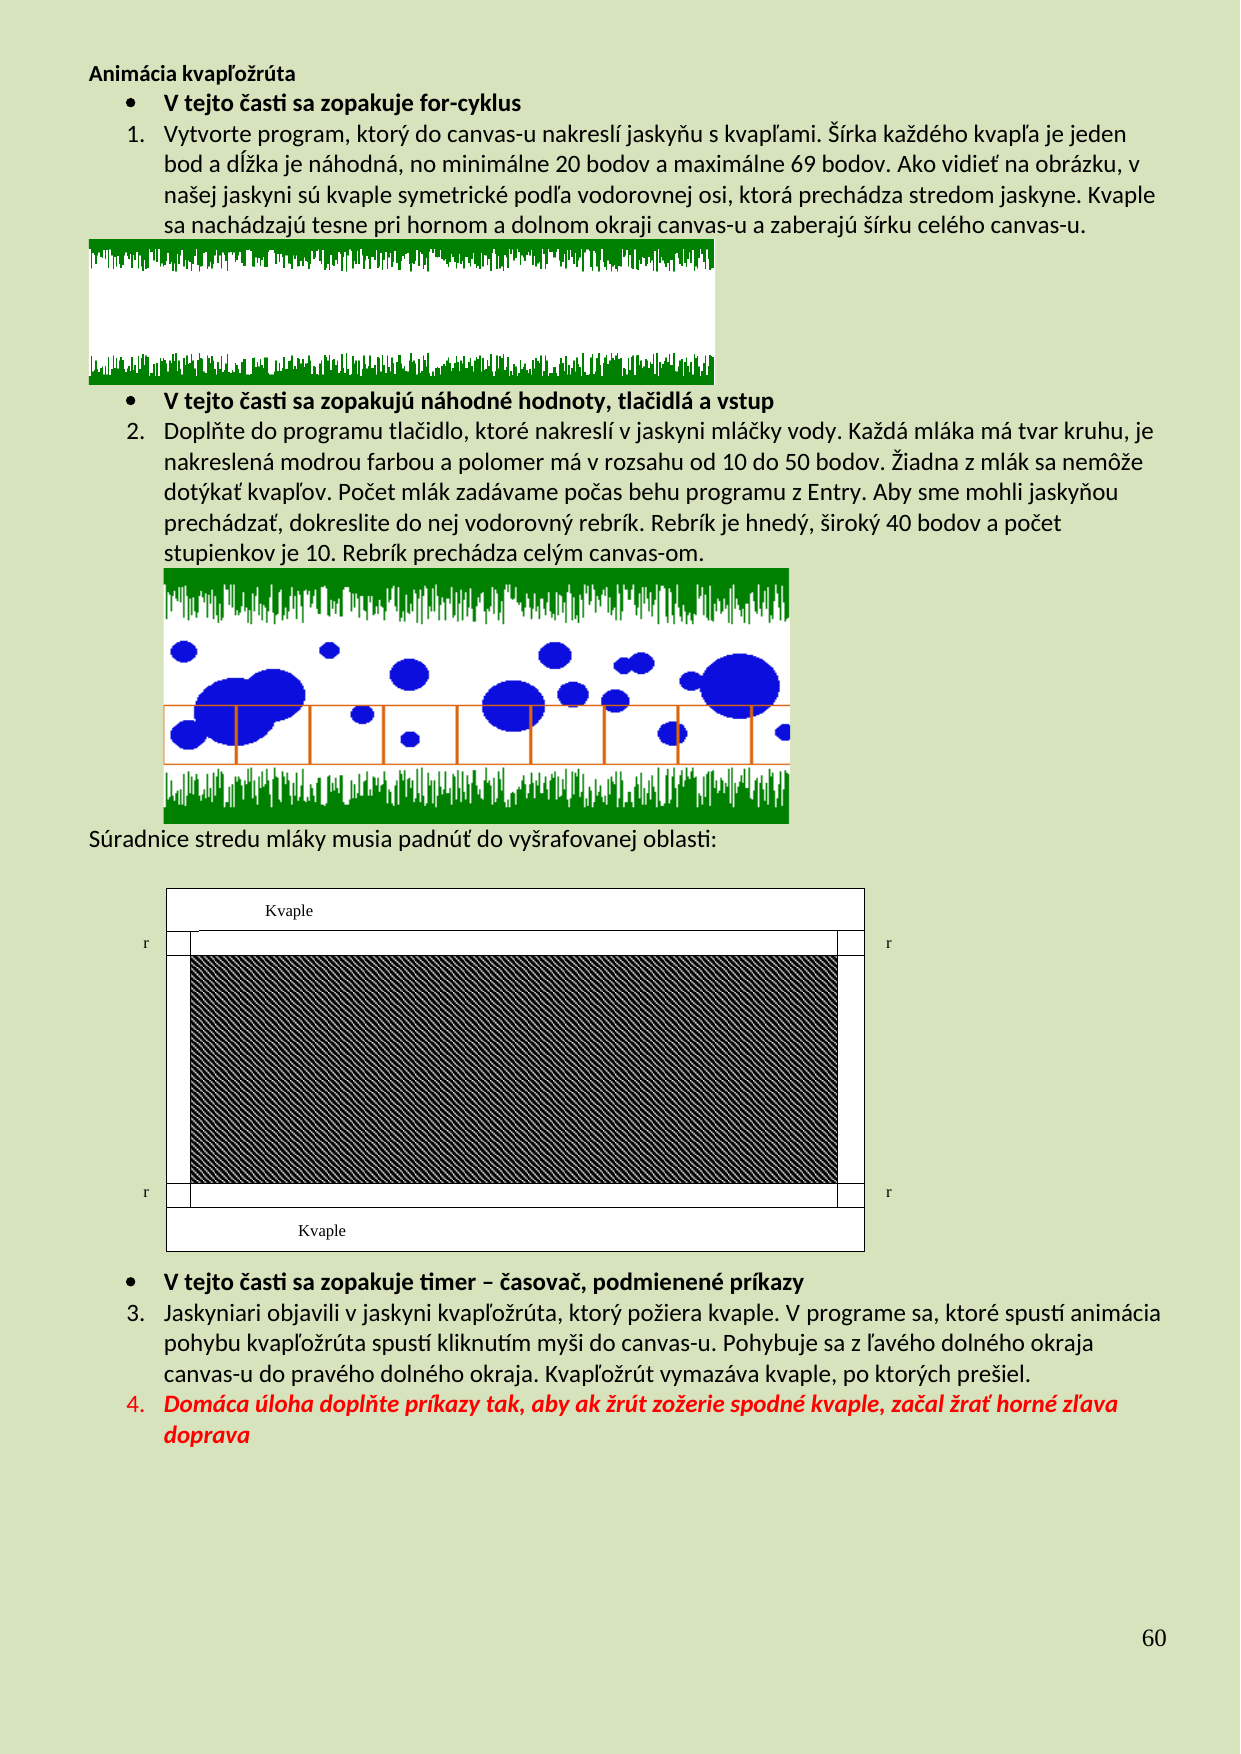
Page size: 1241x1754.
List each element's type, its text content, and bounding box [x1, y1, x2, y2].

text Animácia kvapľožrúta [89, 59, 1167, 87]
list Vytvorte program, ktorý do canvas-u nakreslí jaskyňu s kvapľami. Šírka každého kvapľa je jeden bod a dĺžka je náhodná, no minimálne 20 bodov a maximálne 69 bodov. Ako vidieť na obrázku, v našej jaskyni sú kvaple symetrické podľa vodorovnej osi, ktorá prechádza stredom jaskyne. Kvaple sa nachádzajú tesne pri hornom a dolnom okraji canvas-u a zaberajú šírku celého canvas-u. [126, 118, 1167, 240]
picture [163, 568, 791, 824]
text Súradnice stredu mláky musia padnúť do vyšrafovanej oblasti: [89, 823, 1167, 854]
list V tejto časti sa zopakuje timer – časovač, podmienené príkazy [126, 1266, 1167, 1297]
picture [88, 239, 716, 385]
list Jaskyniari objavili v jaskyni kvapľožrúta, ktorý požiera kvaple. V programe sa, ktoré spustí animácia pohybu kvapľožrúta spustí kliknutím myši do canvas-u. Pohybuje sa z ľavého dolného okraja canvas-u do pravého dolného okraja. Kvapľožrút vymazáva kvaple, po ktorých prešiel. [126, 1297, 1167, 1388]
list V tejto časti sa zopakuje for-cyklus [126, 87, 1167, 118]
list Domáca úloha doplňte príkazy tak, aby ak žrút zožerie spodné kvaple, začal žrať horné zľava doprava [126, 1388, 1167, 1449]
picture [191, 956, 837, 1183]
list V tejto časti sa zopakujú náhodné hodnoty, tlačidlá a vstup [126, 385, 1167, 416]
list Doplňte do programu tlačidlo, ktoré nakreslí v jaskyni mláčky vody. Každá mláka má tvar kruhu, je nakreslená modrou farbou a polomer má v rozsahu od 10 do 50 bodov. Žiadna z mlák sa nemôže dotýkať kvapľov. Počet mlák zadávame počas behu programu z Entry. Aby sme mohli jaskyňou prechádzať, dokreslite do nej vodorovný rebrík. Rebrík je hnedý, široký 40 bodov a počet stupienkov je 10. Rebrík prechádza celým canvas-om. [126, 416, 1167, 568]
